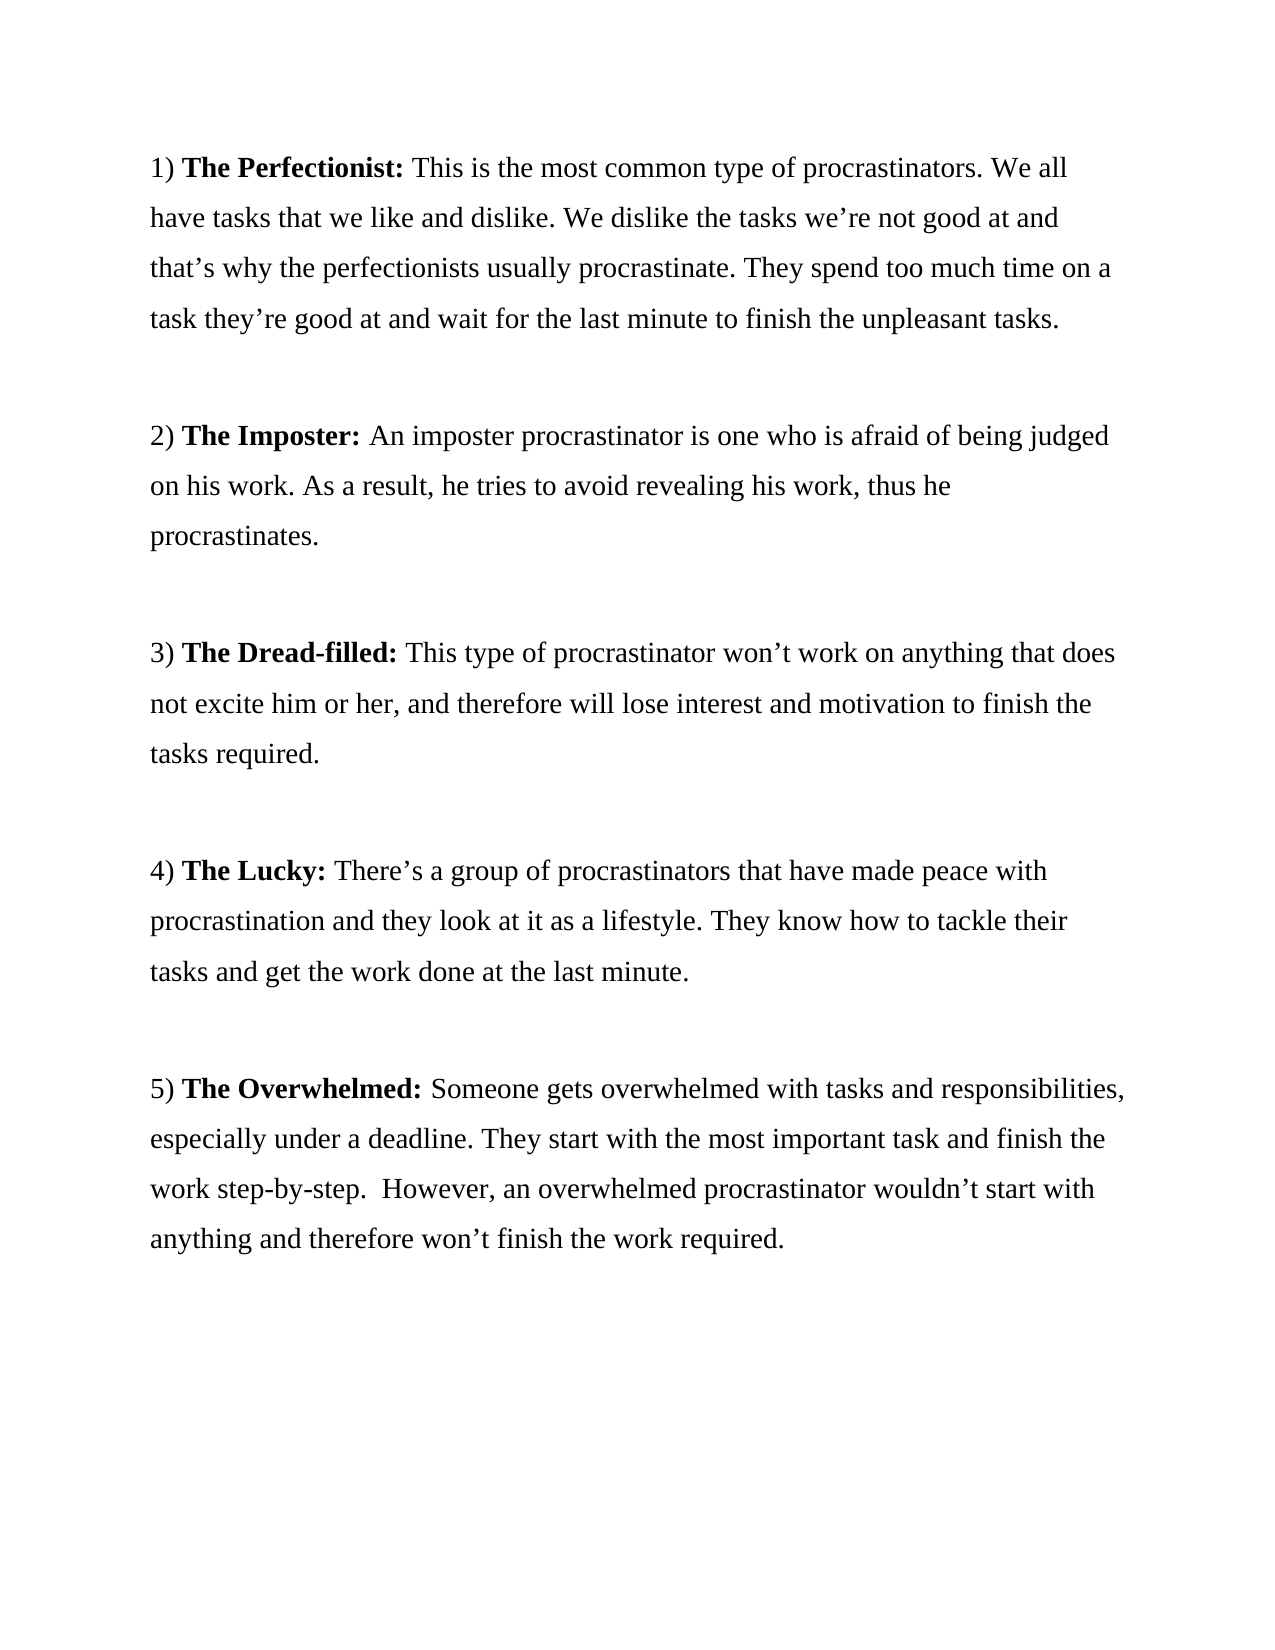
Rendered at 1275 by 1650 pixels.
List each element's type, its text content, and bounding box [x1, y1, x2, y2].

text 4) The Lucky: There’s a group of procrastinators that have made peace with procrastination and they look at it as a lifestyle. They know how to tackle their tasks and get the work done at the last minute. [150, 853, 1125, 987]
text 2) The Imposter: An imposter procrastinator is one who is afraid of being judged on his work. As a result, he tries to avoid revealing his work, thus he procrastinates. [150, 418, 1125, 552]
text 5) The Overwhelmed: Someone gets overwhelmed with tasks and responsibilities, especially under a deadline. They start with the most important task and finish the work step-by-step. However, an overwhelmed procrastinator wouldn’t start with anything and therefore won’t finish the work required. [150, 1071, 1125, 1255]
text 3) The Dread-filled: This type of procrastinator won’t work on anything that does not excite him or her, and therefore will lose interest and motivation to finish the tasks required. [150, 636, 1125, 770]
text 1) The Perfectionist: This is the most common type of procrastinators. We all have tasks that we like and dislike. We dislike the tasks we’re not good at and that’s why the perfectionists usually procrastinate. They spend too much time on a task they’re good at and wait for the last minute to finish the unpleasant tasks. [150, 150, 1125, 334]
